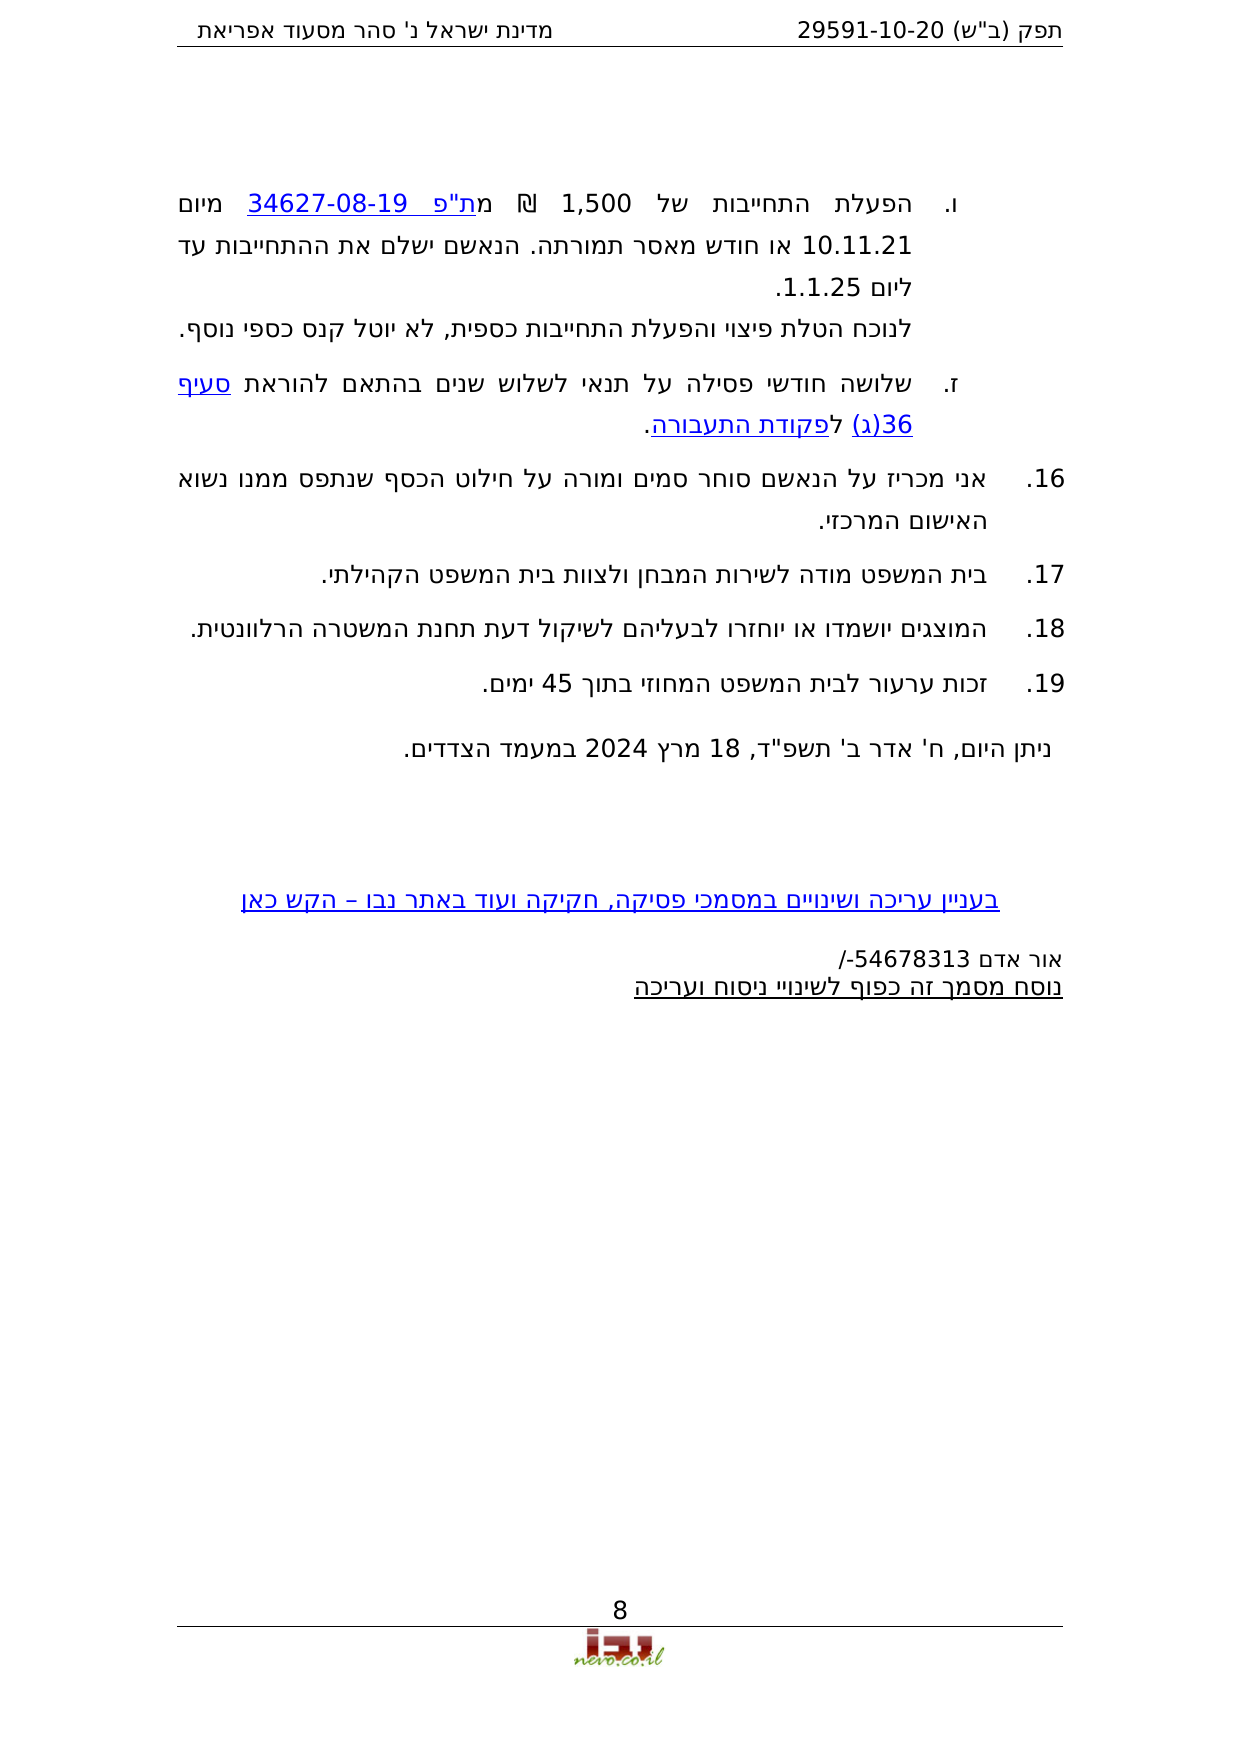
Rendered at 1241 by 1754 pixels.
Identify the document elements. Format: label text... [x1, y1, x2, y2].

text נוסח מסמך זה כפוף לשינויי ניסוח ועריכה [177, 972, 1063, 1002]
list הפעלת התחייבות של 1,500 ₪ מת"פ 34627-08-19 מיום 10.11.21 או חודש מאסר תמורתה. הנאשם ישלם את ההתחייבות עד ליום 1.1.25. לנוכח הטלת פיצוי והפעלת התחייבות כספית, לא יוטל קנס כספי נוסף. [177, 177, 951, 344]
list זכות ערעור לבית המשפט המחוזי בתוך 45 ימים. [177, 656, 1026, 698]
list בית המשפט מודה לשירות המבחן ולצוות בית המשפט הקהילתי. [177, 548, 1026, 590]
text 54678313ניתן היום, ‏ח' אדר ב' תשפ"ד, 18 מרץ 2024 במעמד הצדדים. [177, 734, 1063, 763]
text בעניין עריכה ושינויים במסמכי פסיקה, חקיקה ועוד באתר נבו – הקש כאן [177, 885, 1063, 914]
picture [574, 1628, 666, 1667]
list אני מכריז על הנאשם סוחר סמים ומורה על חילוט הכסף שנתפס ממנו נשוא האישום המרכזי. [177, 452, 1026, 536]
list המוצגים יושמדו או יוחזרו לבעליהם לשיקול דעת תחנת המשטרה הרלוונטית. [177, 602, 1026, 644]
text אור אדם 54678313-/ [177, 946, 1063, 972]
list שלושה חודשי פסילה על תנאי לשלוש שנים בהתאם להוראת סעיף 36(ג) לפקודת התעבורה. [177, 356, 951, 440]
